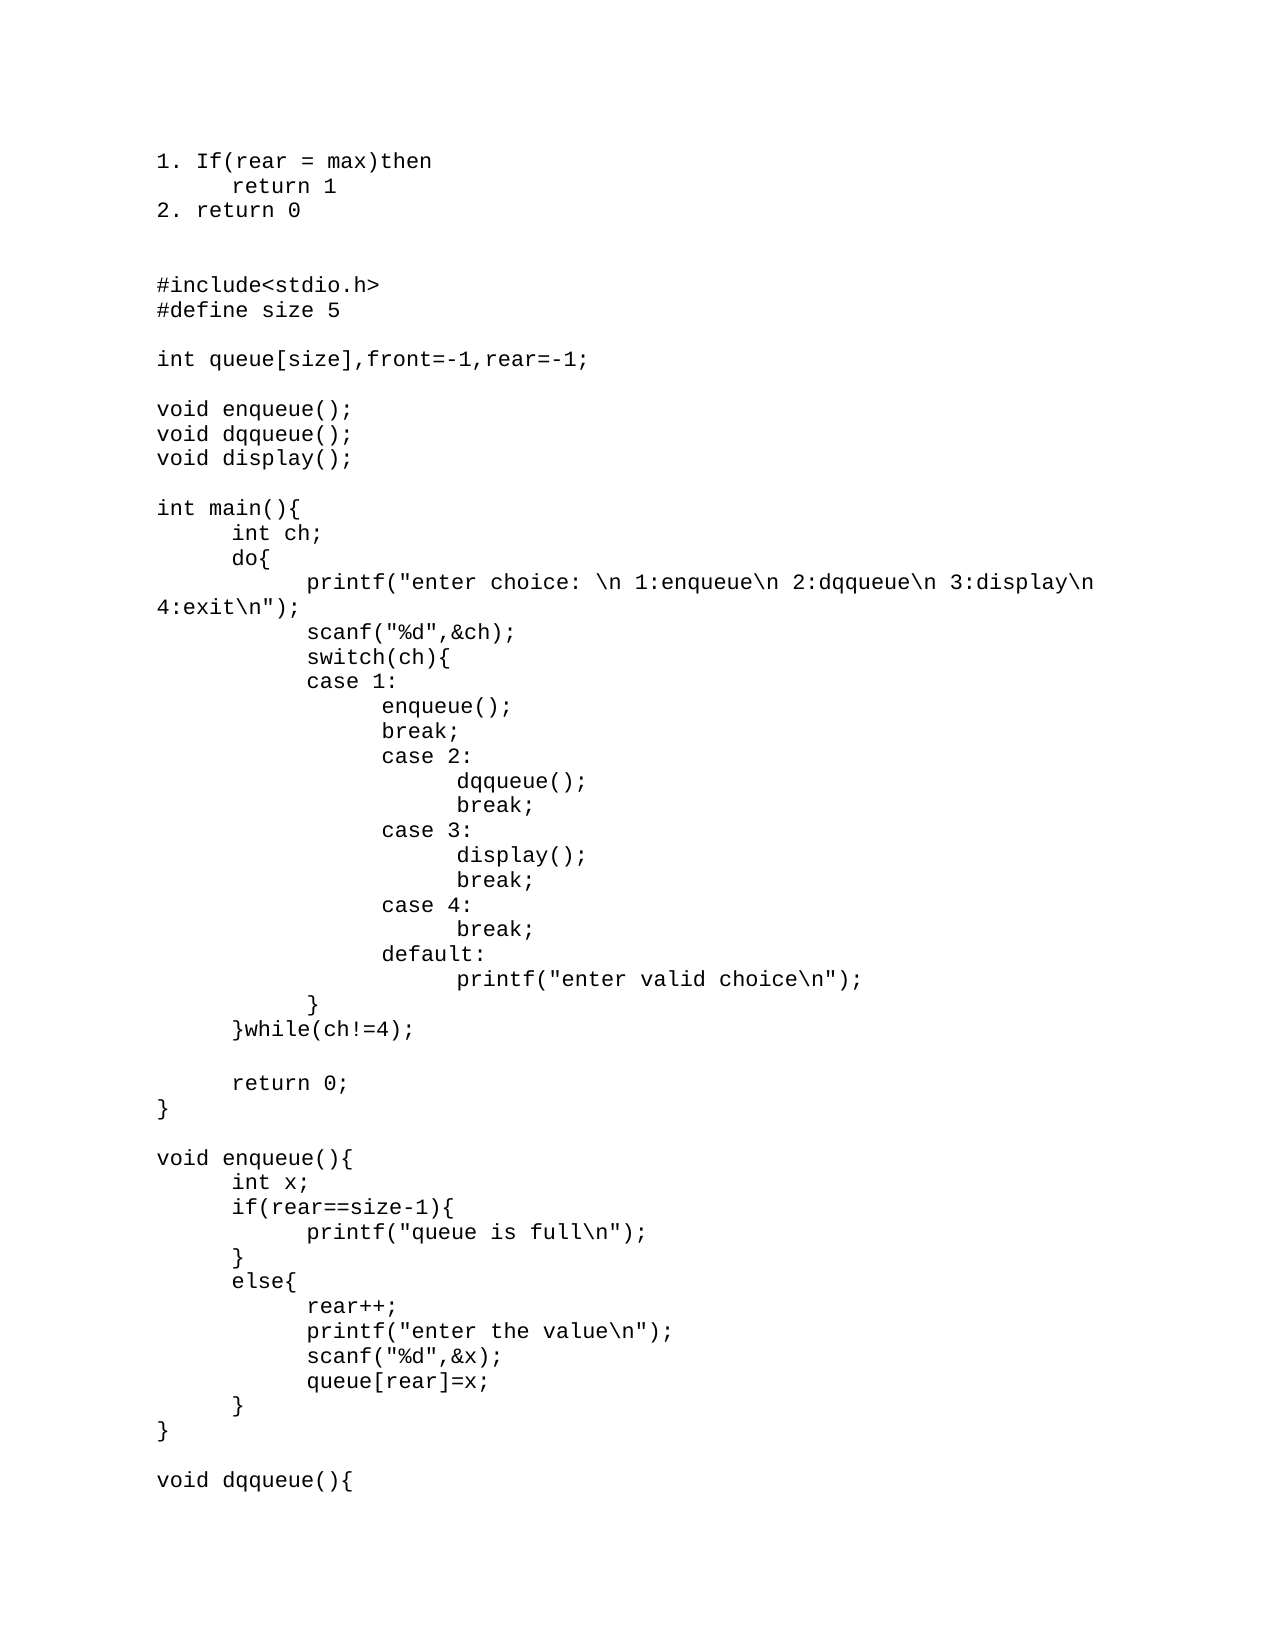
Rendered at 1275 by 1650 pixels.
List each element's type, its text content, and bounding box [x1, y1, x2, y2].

text void enqueue(); [156, 398, 1118, 423]
text void dqqueue(){ [156, 1469, 1118, 1494]
text rear++; [156, 1295, 1118, 1320]
text else{ [156, 1271, 1118, 1295]
text int main(){ [156, 497, 1118, 522]
text queue[rear]=x; [156, 1370, 1118, 1394]
text break; [156, 720, 1118, 745]
text scanf("%d",&ch); [156, 621, 1118, 646]
text switch(ch){ [156, 646, 1118, 671]
text void enqueue(){ [156, 1147, 1118, 1171]
text int ch; [156, 522, 1118, 547]
text printf("enter the value\n"); [156, 1320, 1118, 1345]
text #define size 5 [156, 299, 1118, 323]
text 2. return 0 [156, 199, 1118, 224]
text } [156, 993, 1118, 1018]
text case 2: [156, 745, 1118, 770]
text 1. If(rear = max)then [156, 150, 1118, 175]
text }while(ch!=4); [156, 1018, 1118, 1042]
text scanf("%d",&x); [156, 1345, 1118, 1370]
text int x; [156, 1171, 1118, 1196]
text #include<stdio.h> [156, 274, 1118, 299]
text } [156, 1246, 1118, 1271]
text int queue[size],front=-1,rear=-1; [156, 348, 1118, 373]
text dqqueue(); [156, 770, 1118, 794]
text return 0; [156, 1072, 1118, 1097]
text printf("enter choice: \n 1:enqueue\n 2:dqqueue\n 3:display\n 4:exit\n"); [156, 571, 1118, 621]
text do{ [156, 547, 1118, 571]
text } [156, 1394, 1118, 1419]
text display(); [156, 844, 1118, 869]
text case 1: [156, 671, 1118, 695]
text break; [156, 918, 1118, 943]
text case 3: [156, 819, 1118, 844]
text } [156, 1097, 1118, 1122]
text } [156, 1419, 1118, 1444]
text void dqqueue(); [156, 423, 1118, 447]
text void display(); [156, 447, 1118, 472]
text default: [156, 943, 1118, 968]
text case 4: [156, 894, 1118, 918]
text return 1 [156, 175, 1118, 199]
text printf("queue is full\n"); [156, 1221, 1118, 1246]
text enqueue(); [156, 695, 1118, 720]
text if(rear==size-1){ [156, 1196, 1118, 1221]
text printf("enter valid choice\n"); [156, 968, 1118, 993]
text break; [156, 794, 1118, 819]
text break; [156, 869, 1118, 894]
